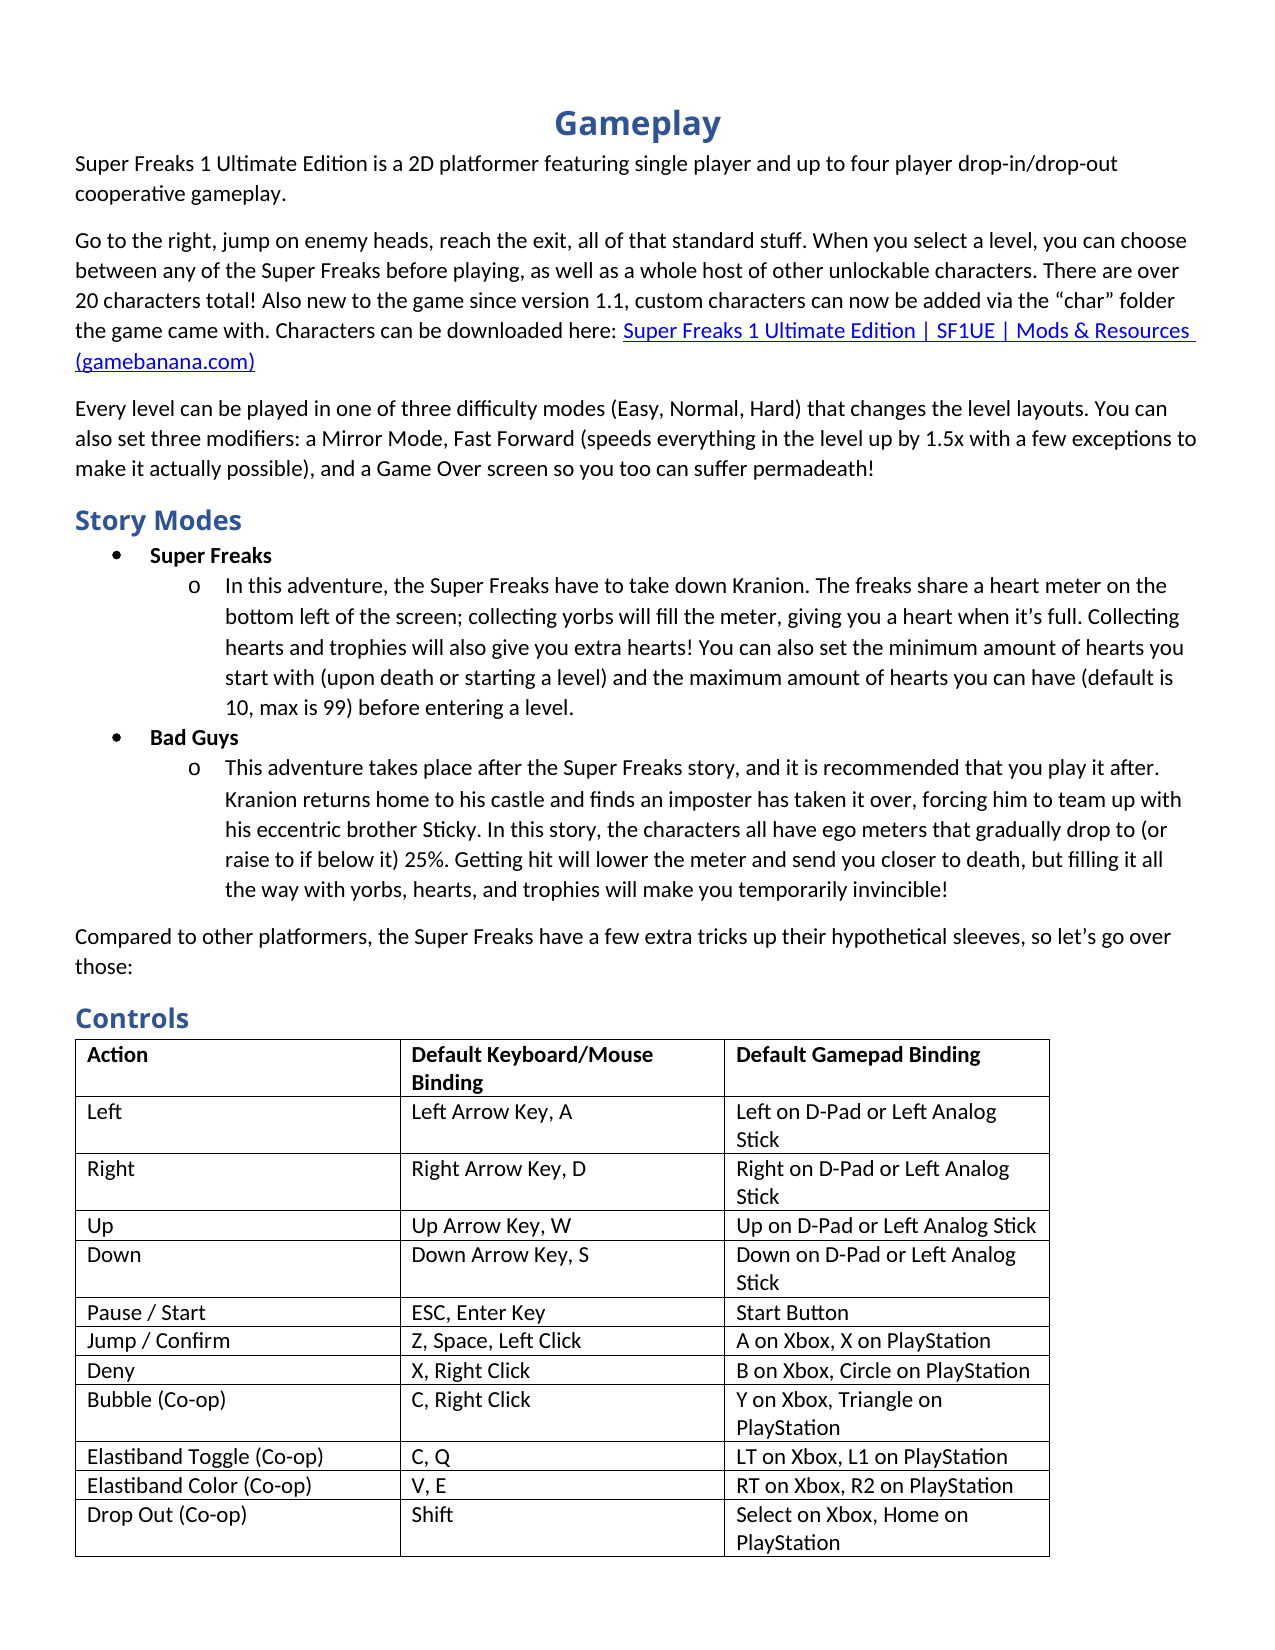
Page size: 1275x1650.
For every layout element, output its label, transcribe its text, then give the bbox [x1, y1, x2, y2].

list Super Freaks [112, 541, 1200, 569]
table_cell Up Arrow Key, W [401, 1211, 724, 1239]
table_cell Shift [401, 1500, 724, 1556]
table_cell Elastiband Color (Co-op) [76, 1471, 400, 1499]
table_cell Right on D-Pad or Left Analog Stick [725, 1154, 1049, 1210]
text Compared to other platformers, the Super Freaks have a few extra tricks up their hypothetical sleeves, so let’s go over those: [75, 922, 1200, 981]
table_cell V, E [401, 1471, 724, 1499]
table_cell Left [76, 1097, 400, 1153]
table_cell Bubble (Co-op) [76, 1385, 400, 1441]
table_cell Jump / Confirm [76, 1327, 400, 1355]
table_cell C, Right Click [401, 1385, 724, 1441]
table_cell Elastiband Toggle (Co-op) [76, 1442, 400, 1470]
list In this adventure, the Super Freaks have to take down Kranion. The freaks share a heart meter on the bottom left of the screen; collecting yorbs will fill the meter, giving you a heart when it’s full. Collecting hearts and trophies will also give you extra hearts! You can also set the minimum amount of hearts you start with (upon death or starting a level) and the maximum amount of hearts you can have (default is 10, max is 99) before entering a level. [187, 571, 1200, 721]
text Go to the right, jump on enemy heads, reach the exit, all of that standard stuff. When you select a level, you can choose between any of the Super Freaks before playing, as well as a whole host of other unlockable characters. There are over 20 characters total! Also new to the game since version 1.1, custom characters can now be added via the “char” folder the game came with. Characters can be downloaded here: Super Freaks 1 Ultimate Edition | SF1UE | Mods & Resources (gamebanana.com) [75, 226, 1200, 375]
text Super Freaks 1 Ultimate Edition is a 2D platformer featuring single player and up to four player drop-in/drop-out cooperative gameplay. [75, 149, 1200, 207]
table_header Default Gamepad Binding [725, 1040, 1049, 1096]
subtitle Gameplay [75, 100, 1200, 145]
table_cell Y on Xbox, Triangle on PlayStation [725, 1385, 1049, 1441]
table_cell Select on Xbox, Home on PlayStation [725, 1500, 1049, 1556]
table_cell B on Xbox, Circle on PlayStation [725, 1356, 1049, 1384]
table_cell Down Arrow Key, S [401, 1241, 724, 1297]
table_cell LT on Xbox, L1 on PlayStation [725, 1442, 1049, 1470]
list Bad Guys [112, 723, 1200, 751]
table_cell C, Q [401, 1442, 724, 1470]
subtitle Controls [75, 999, 1200, 1036]
table_cell Right [76, 1154, 400, 1210]
table_cell Down on D-Pad or Left Analog Stick [725, 1241, 1049, 1297]
table_cell A on Xbox, X on PlayStation [725, 1327, 1049, 1355]
table_cell Left on D-Pad or Left Analog Stick [725, 1097, 1049, 1153]
table_cell RT on Xbox, R2 on PlayStation [725, 1471, 1049, 1499]
table_cell Drop Out (Co-op) [76, 1500, 400, 1556]
table_cell ESC, Enter Key [401, 1298, 724, 1326]
table_cell Start Button [725, 1298, 1049, 1326]
text Every level can be played in one of three difficulty modes (Easy, Normal, Hard) that changes the level layouts. You can also set three modifiers: a Mirror Mode, Fast Forward (speeds everything in the level up by 1.5x with a few exceptions to make it actually possible), and a Game Over screen so you too can suffer permadeath! [75, 394, 1200, 482]
list This adventure takes place after the Super Freaks story, and it is recommended that you play it after. Kranion returns home to his castle and finds an imposter has taken it over, forcing him to team up with his eccentric brother Sticky. In this story, the characters all have ego meters that gradually drop to (or raise to if below it) 25%. Getting hit will lower the meter and send you closer to death, but filling it all the way with yorbs, hearts, and trophies will make you temporarily invincible! [187, 753, 1200, 903]
table_header Default Keyboard/Mouse Binding [401, 1040, 724, 1096]
table_cell Left Arrow Key, A [401, 1097, 724, 1153]
table_cell Deny [76, 1356, 400, 1384]
table_cell Z, Space, Left Click [401, 1327, 724, 1355]
table_cell Pause / Start [76, 1298, 400, 1326]
table_cell Up [76, 1211, 400, 1239]
table_cell Down [76, 1241, 400, 1297]
subtitle Story Modes [75, 501, 1200, 538]
table_cell Up on D-Pad or Left Analog Stick [725, 1211, 1049, 1239]
table_cell Right Arrow Key, D [401, 1154, 724, 1210]
table_header Action [76, 1040, 400, 1096]
table_cell X, Right Click [401, 1356, 724, 1384]
